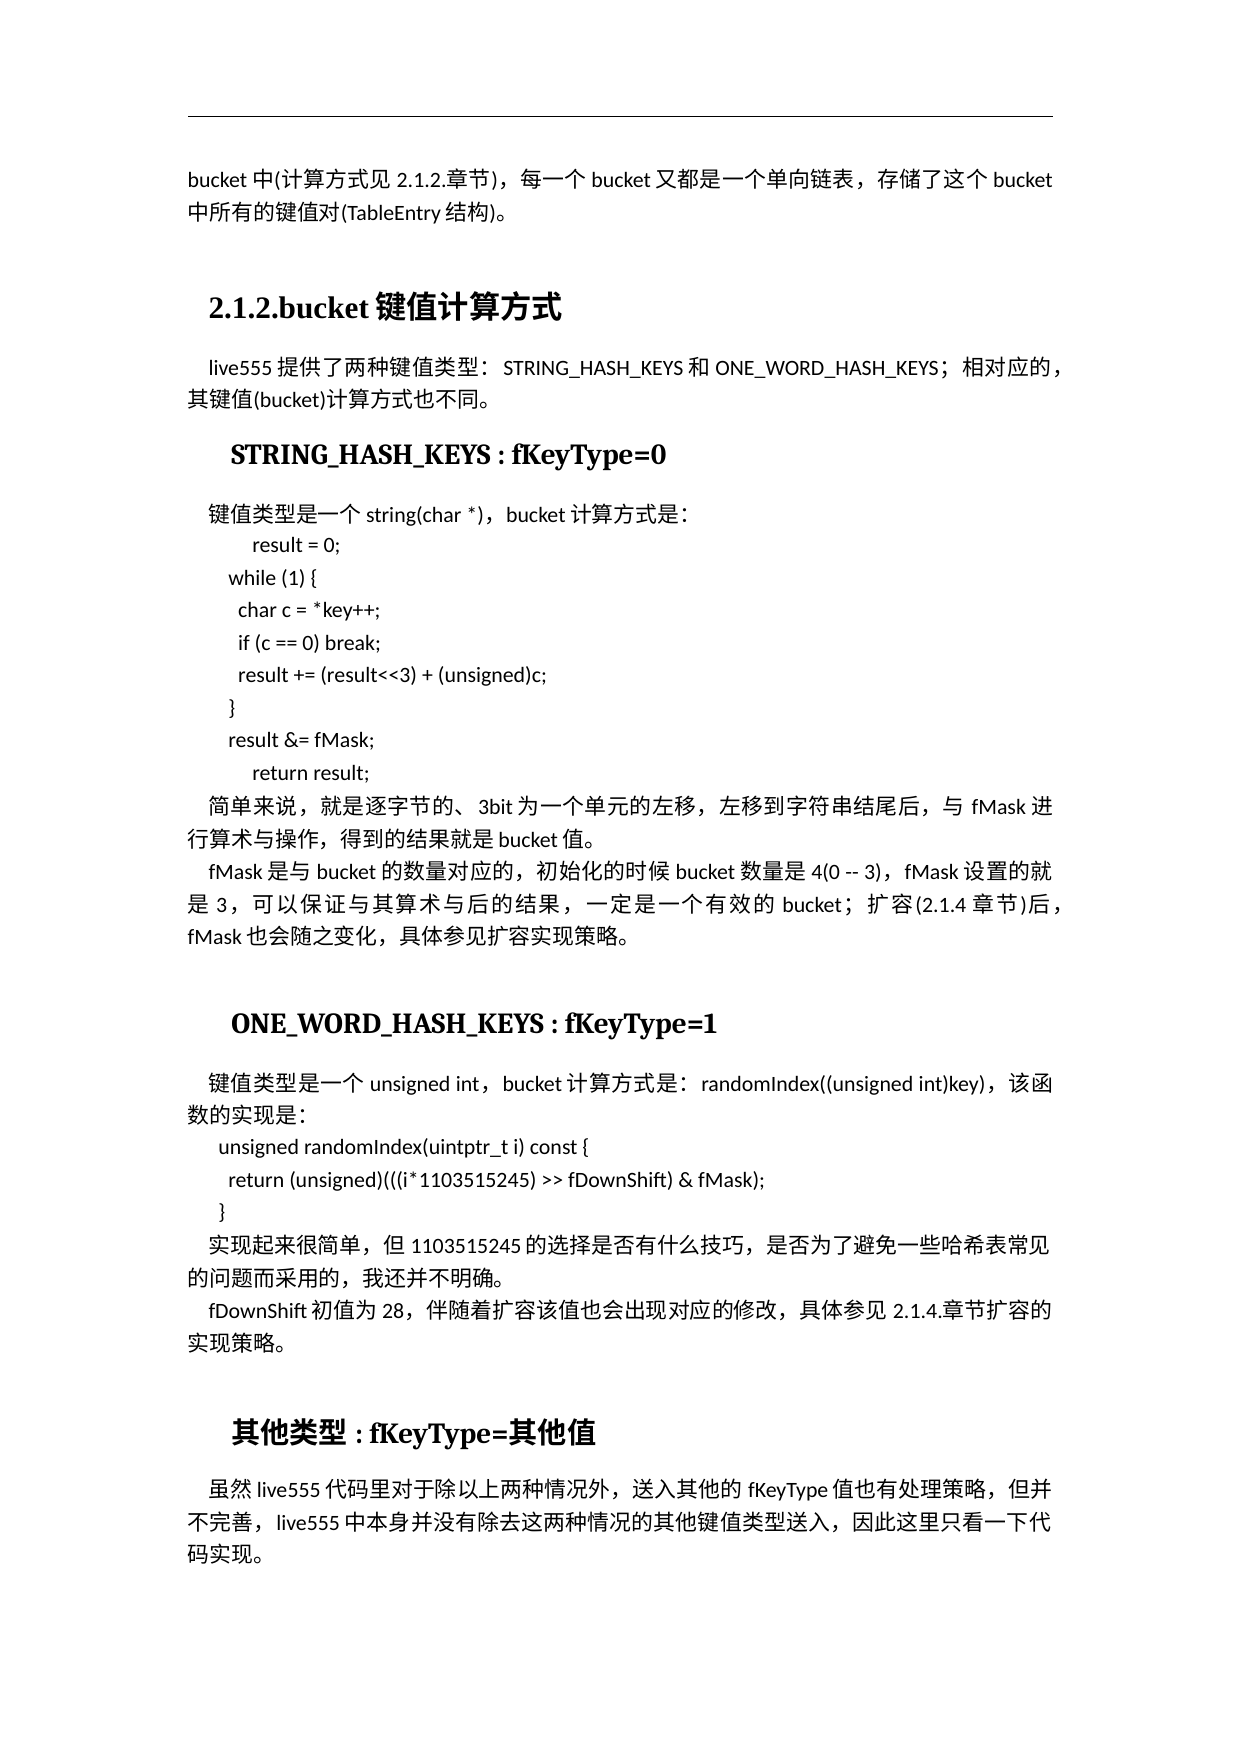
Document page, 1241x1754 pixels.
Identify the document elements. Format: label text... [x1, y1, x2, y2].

text return (unsigned)(((i*1103515245) >> fDownShift) & fMask); [187, 1163, 1053, 1195]
text while (1) { [187, 561, 1053, 594]
text char c = *key++; [187, 594, 1053, 626]
text result += (result<<3) + (unsigned)c; [187, 659, 1053, 691]
text if (c == 0) break; [187, 626, 1053, 659]
text fMask是与bucket的数量对应的，初始化的时候bucket数量是4(0 -- 3)，fMask设置的就是3，可以保证与其算术与后的结果，一定是一个有效的bucket；扩容(2.1.4章节)后，fMask也会随之变化，具体参见扩容实现策略。 [187, 854, 1053, 951]
text result &= fMask; [187, 724, 1053, 756]
text fDownShift初值为28，伴随着扩容该值也会出现对应的修改，具体参见2.1.4.章节扩容的实现策略。 [187, 1293, 1053, 1358]
text 实现起来很简单，但1103515245的选择是否有什么技巧，是否为了避免一些哈希表常见的问题而采用的，我还并不明确。 [187, 1228, 1053, 1293]
subtitle 其他类型 : fKeyType=其他值 [231, 1399, 1053, 1464]
text result = 0; [231, 529, 1053, 561]
subtitle ONE_WORD_HASH_KEYS : fKeyType=1 [231, 992, 1053, 1057]
subtitle 2.1.2.bucket键值计算方式 [208, 272, 1053, 337]
text 键值类型是一个string(char *)，bucket计算方式是： [187, 496, 1053, 529]
text 与一般的hashTable相同，所有的key都会被以某种特定方式，计算后确定要分配到哪个bucket中(计算方式见2.1.2.章节)，每一个bucket又都是一个单向链表，存储了这个bucket中所有的键值对(TableEntry结构)。 [187, 162, 1053, 227]
text 键值类型是一个unsigned int，bucket计算方式是：randomIndex((unsigned int)key)，该函数的实现是： [187, 1065, 1053, 1130]
text return result; [231, 756, 1053, 789]
text } [187, 691, 1053, 724]
subtitle STRING_HASH_KEYS : fKeyType=0 [231, 423, 1053, 488]
text 简单来说，就是逐字节的、3bit为一个单元的左移，左移到字符串结尾后，与fMask进行算术与操作，得到的结果就是bucket值。 [187, 789, 1053, 854]
text } [187, 1195, 1053, 1228]
text 虽然live555代码里对于除以上两种情况外，送入其他的fKeyType值也有处理策略，但并不完善，live555中本身并没有除去这两种情况的其他键值类型送入，因此这里只看一下代码实现。 [187, 1472, 1053, 1569]
text live555提供了两种键值类型：STRING_HASH_KEYS和ONE_WORD_HASH_KEYS；相对应的，其键值(bucket)计算方式也不同。 [187, 349, 1053, 414]
text unsigned randomIndex(uintptr_t i) const { [187, 1130, 1053, 1163]
